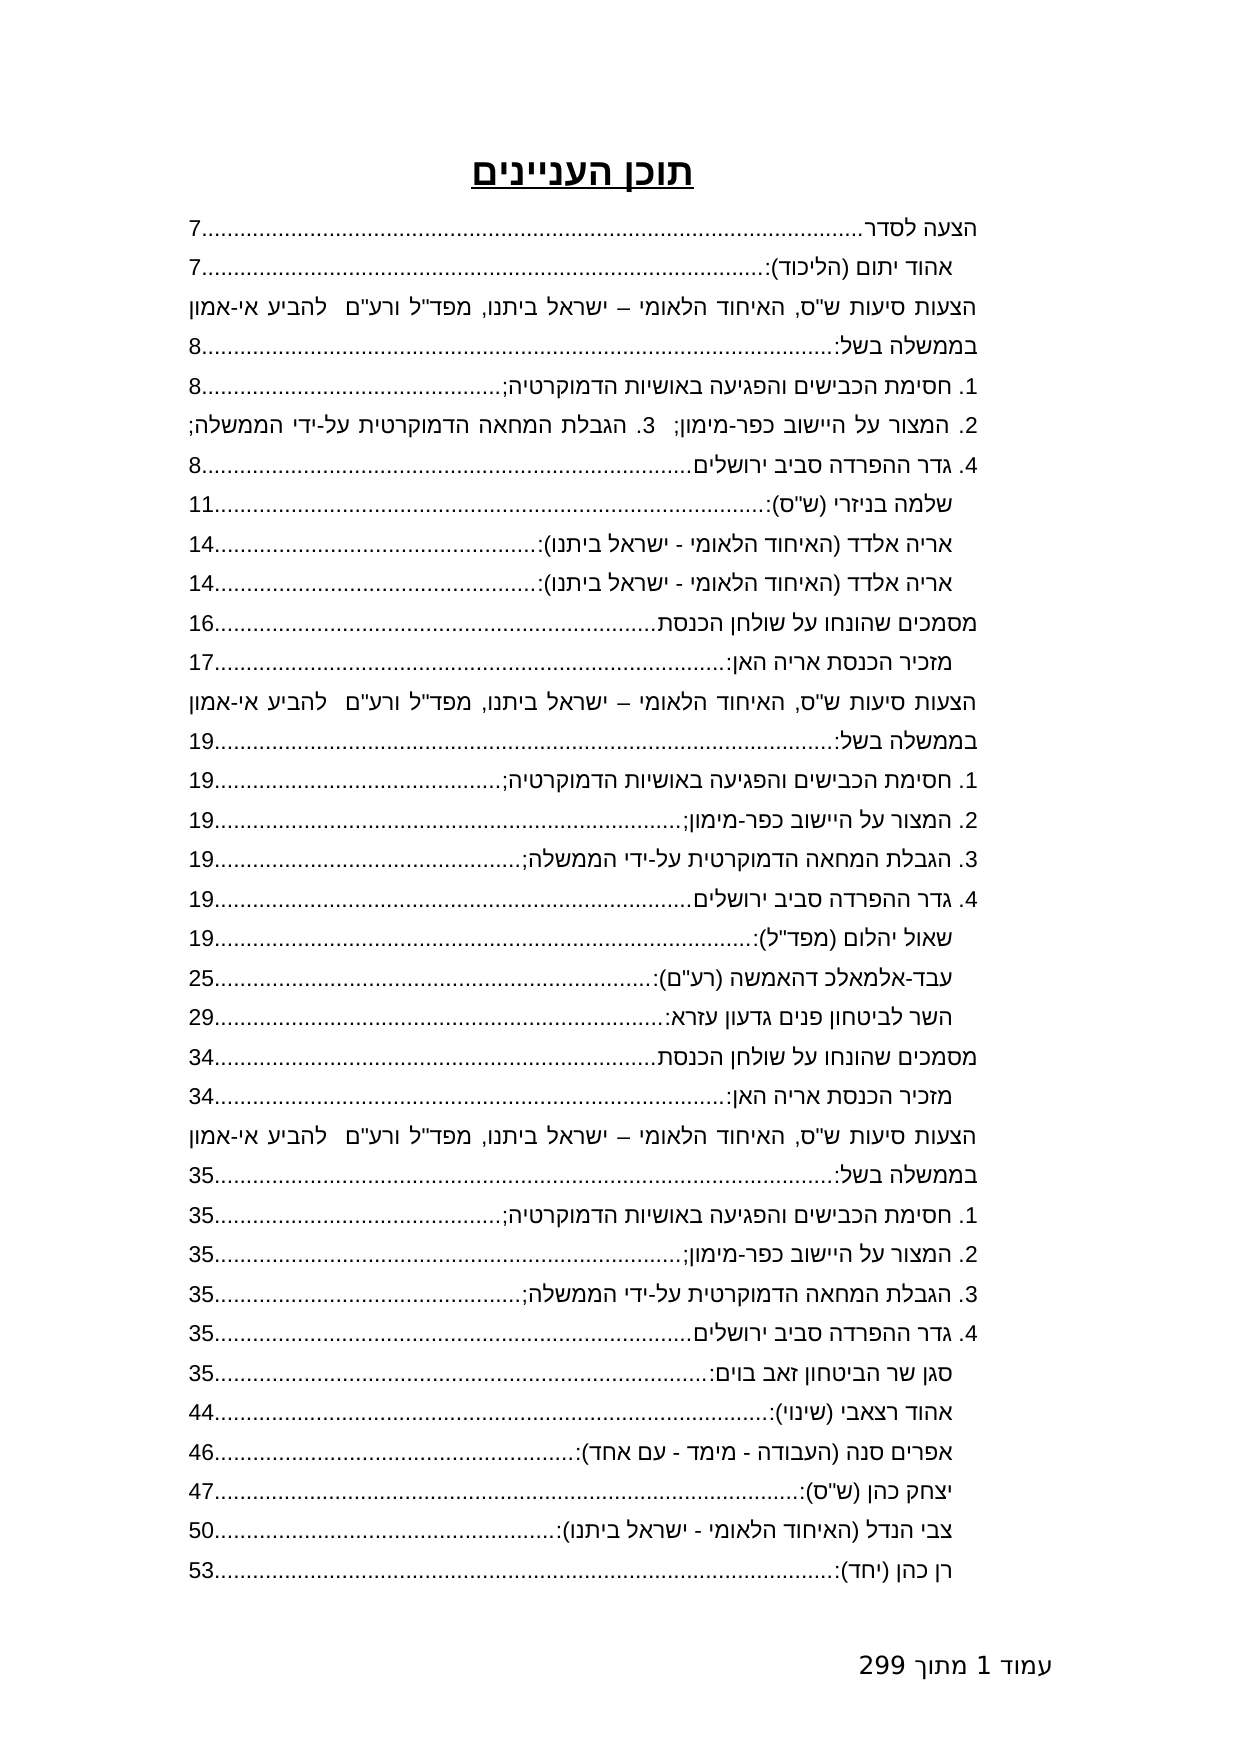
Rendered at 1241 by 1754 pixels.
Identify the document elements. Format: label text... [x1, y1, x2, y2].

text אהוד רצאבי (שינוי): 44 [187, 1399, 953, 1425]
text מסמכים שהונחו על שולחן הכנסת 34 [187, 1044, 978, 1070]
text שאול יהלום (מפד"ל): 19 [187, 925, 953, 952]
text 4. גדר ההפרדה סביב ירושלים 19 [187, 886, 978, 912]
text 3. הגבלת המחאה הדמוקרטית על-ידי הממשלה; 19 [187, 846, 978, 873]
text עבד-אלמאלכ דהאמשה (רע"ם): 25 [187, 965, 953, 991]
text מסמכים שהונחו על שולחן הכנסת 16 [187, 609, 978, 636]
text הצעות סיעות ש"ס, האיחוד הלאומי – ישראל ביתנו, מפד"ל ורע"ם להביע אי-אמון בממשלה בשל: 19 [187, 688, 978, 754]
text 1. חסימת הכבישים והפגיעה באושיות הדמוקרטיה; 8 [187, 373, 978, 399]
text תוכן העניינים [187, 150, 1053, 193]
text 1. חסימת הכבישים והפגיעה באושיות הדמוקרטיה; 19 [187, 767, 978, 794]
text אריה אלדד (האיחוד הלאומי - ישראל ביתנו): 14 [187, 570, 953, 596]
text 3. הגבלת המחאה הדמוקרטית על-ידי הממשלה; 35 [187, 1281, 978, 1307]
text מזכיר הכנסת אריה האן: 17 [187, 649, 953, 675]
text מזכיר הכנסת אריה האן: 34 [187, 1083, 953, 1109]
text 1. חסימת הכבישים והפגיעה באושיות הדמוקרטיה; 35 [187, 1202, 978, 1228]
text אהוד יתום (הליכוד): 7 [187, 254, 953, 281]
text השר לביטחון פנים גדעון עזרא: 29 [187, 1004, 953, 1031]
text סגן שר הביטחון זאב בוים: 35 [187, 1359, 953, 1386]
text 2. המצור על היישוב כפר-מימון; 3. הגבלת המחאה הדמוקרטית על-ידי הממשלה; 4. גדר ההפרדה סביב ירושלים 8 [187, 412, 978, 478]
text אריה אלדד (האיחוד הלאומי - ישראל ביתנו): 14 [187, 531, 953, 557]
text שלמה בניזרי (ש"ס): 11 [187, 491, 953, 517]
text 2. המצור על היישוב כפר-מימון; 35 [187, 1241, 978, 1267]
text יצחק כהן (ש"ס): 47 [187, 1478, 953, 1504]
text הצעות סיעות ש"ס, האיחוד הלאומי – ישראל ביתנו, מפד"ל ורע"ם להביע אי-אמון בממשלה בשל: 35 [187, 1123, 978, 1188]
text הצעות סיעות ש"ס, האיחוד הלאומי – ישראל ביתנו, מפד"ל ורע"ם להביע אי-אמון בממשלה בשל: 8 [187, 294, 978, 359]
text אפרים סנה (העבודה - מימד - עם אחד): 46 [187, 1438, 953, 1465]
text 4. גדר ההפרדה סביב ירושלים 35 [187, 1320, 978, 1346]
text 2. המצור על היישוב כפר-מימון; 19 [187, 807, 978, 833]
text רן כהן (יחד): 53 [187, 1557, 953, 1583]
text צבי הנדל (האיחוד הלאומי - ישראל ביתנו): 50 [187, 1517, 953, 1544]
text הצעה לסדר 7 [187, 215, 978, 241]
